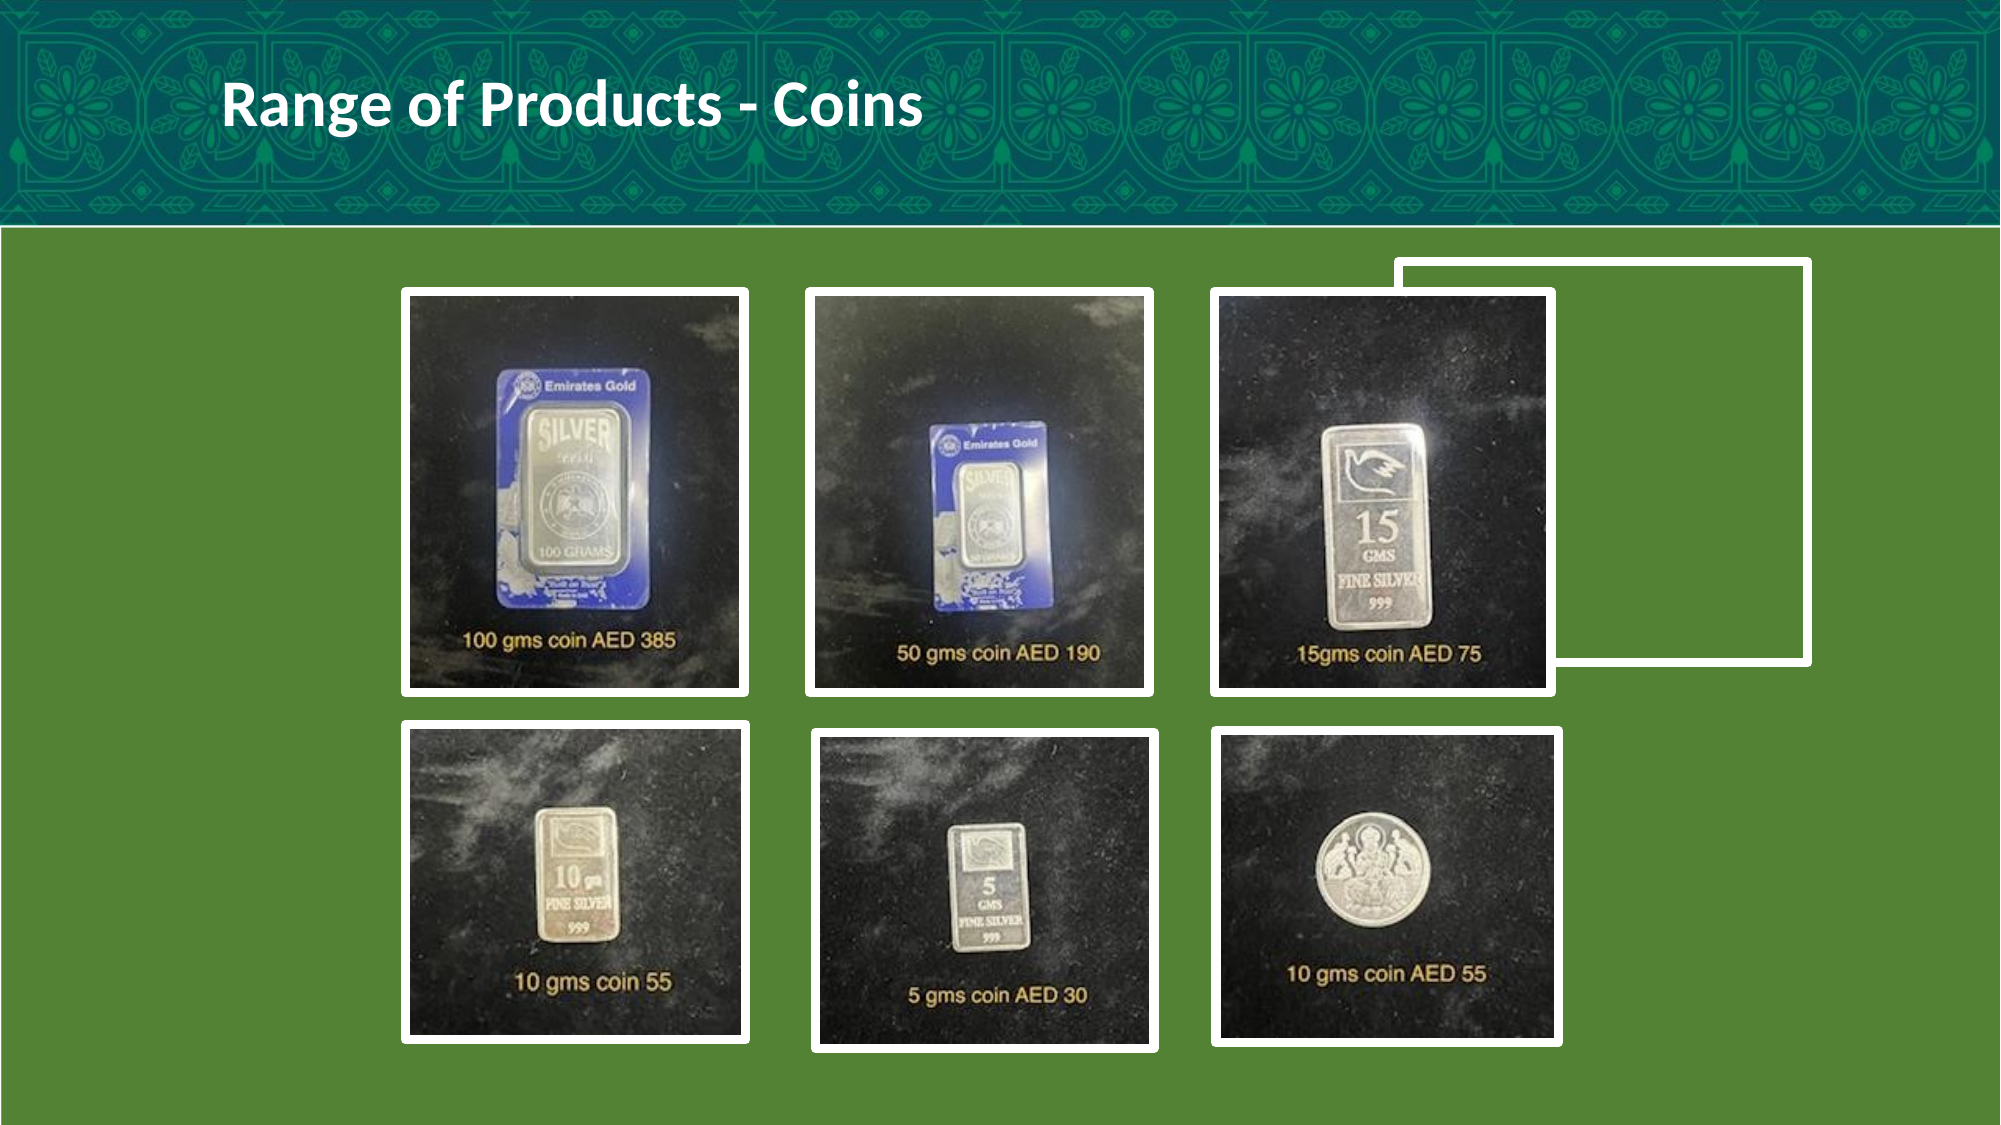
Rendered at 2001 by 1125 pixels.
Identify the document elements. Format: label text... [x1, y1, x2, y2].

text Range of Products - Coins [221, 64, 2000, 141]
picture [0, 0, 2000, 1125]
